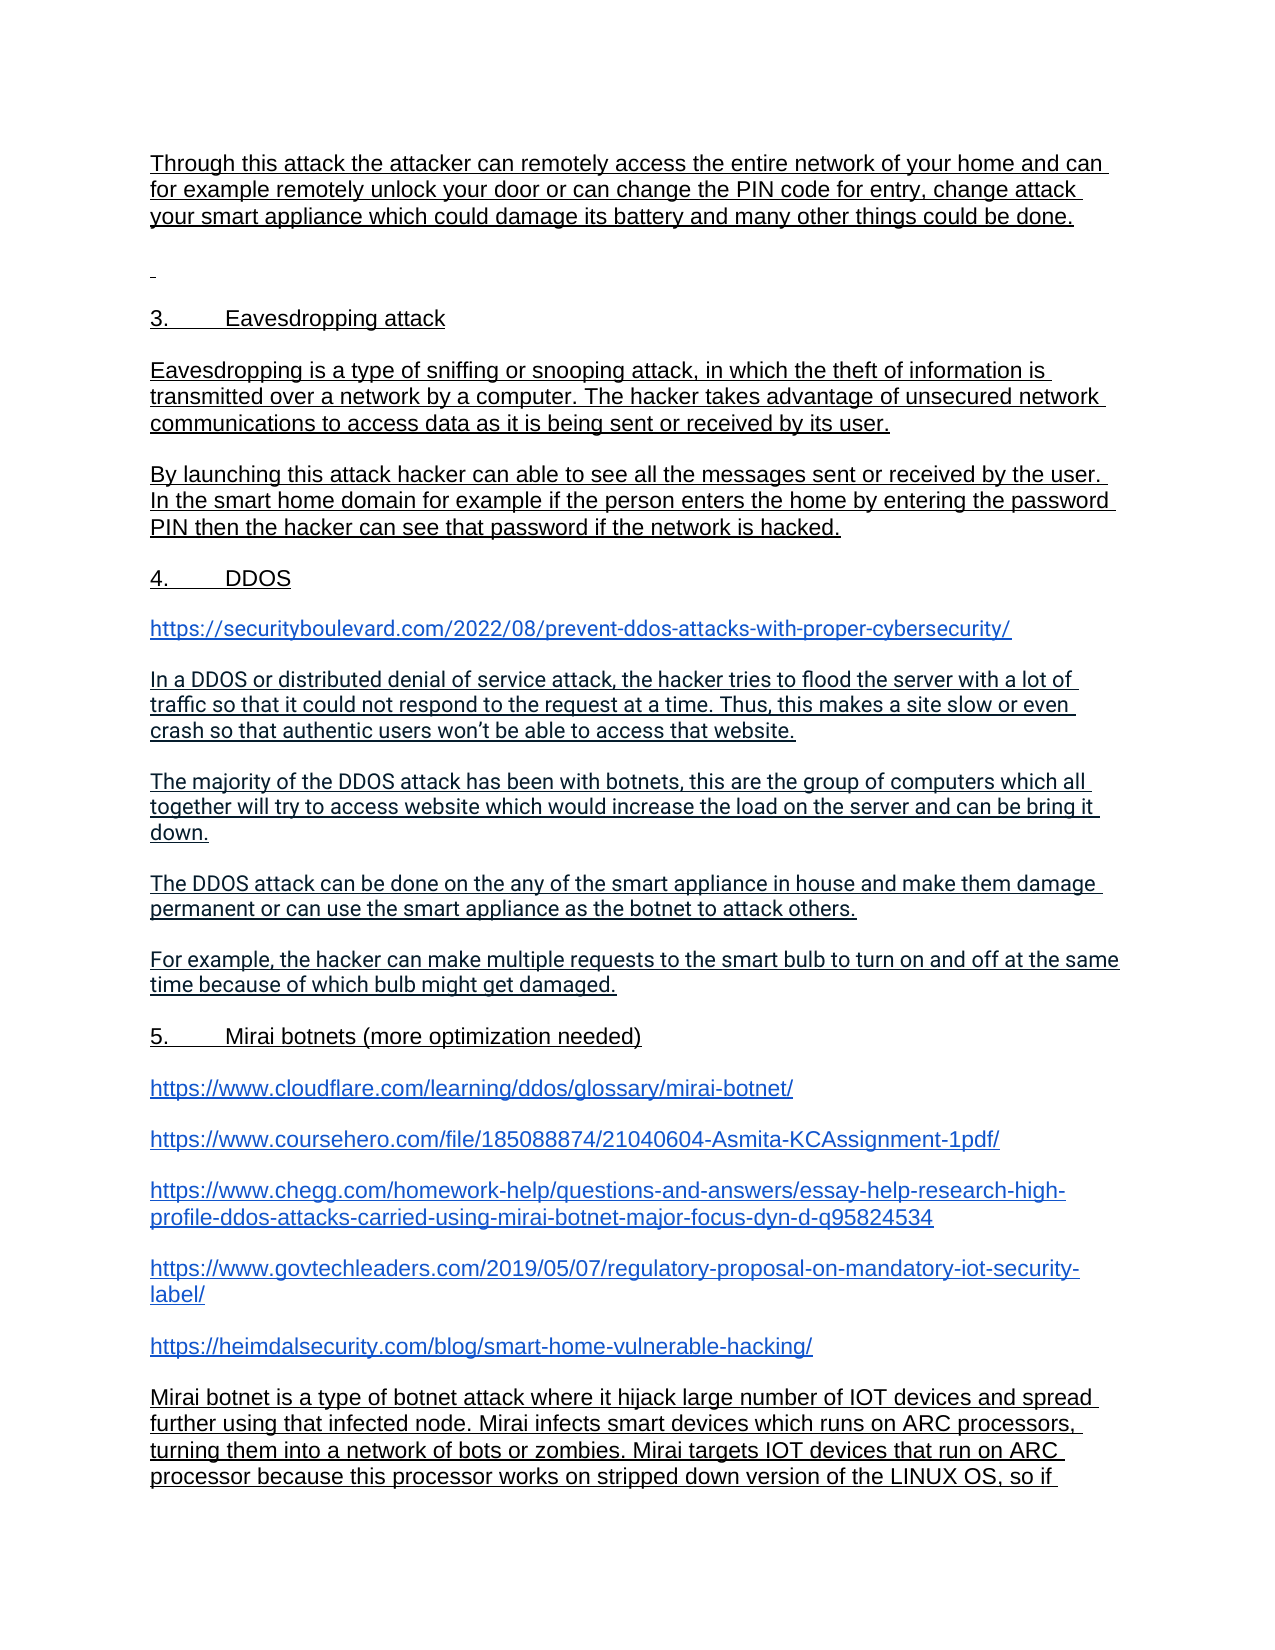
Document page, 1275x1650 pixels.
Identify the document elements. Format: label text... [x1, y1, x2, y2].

text For example, the hacker can make multiple requests to the smart bulb to turn on and off at the same time because of which bulb might get damaged. [150, 947, 1125, 998]
text By launching this attack hacker can able to see all the messages sent or received by the user. In the smart home domain for example if the person enters the home by entering the password PIN then the hacker can see that password if the network is hacked. [150, 461, 1125, 540]
text The majority of the DDOS attack has been with botnets, this are the group of computers which all together will try to access website which would increase the load on the server and can be bring it down. [150, 769, 1125, 846]
text https://heimdalsecurity.com/blog/smart-home-vulnerable-hacking/ [150, 1333, 1125, 1359]
text https://www.chegg.com/homework-help/questions-and-answers/essay-help-research-high-profile-ddos-attacks-carried-using-mirai-botnet-major-focus-dyn-d-q95824534 [150, 1177, 1125, 1230]
text https://www.coursehero.com/file/185088874/21040604-Asmita-KCAssignment-1pdf/ [150, 1126, 1125, 1152]
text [150, 1384, 1125, 1489]
text 4. DDOS [150, 565, 1125, 591]
text 3. Eavesdropping attack [150, 305, 1125, 332]
text Eavesdropping is a type of sniffing or snooping attack, in which the theft of information is transmitted over a network by a computer. The hacker takes advantage of unsecured network communications to access data as it is being sent or received by its user. [150, 357, 1125, 436]
text In a DDOS or distributed denial of service attack, the hacker tries to flood the server with a lot of traffic so that it could not respond to the request at a time. Thus, this makes a site slow or even crash so that authentic users won’t be able to access that website. [150, 667, 1125, 744]
text The DDOS attack can be done on the any of the smart appliance in house and make them damage permanent or can use the smart appliance as the botnet to attack others. [150, 871, 1125, 922]
text Through this attack the attacker can remotely access the entire network of your home and can for example remotely unlock your door or can change the PIN code for entry, change attack your smart appliance which could damage its battery and many other things could be done. [150, 150, 1125, 229]
text https://www.cloudflare.com/learning/ddos/glossary/mirai-botnet/ [150, 1074, 1125, 1101]
text 5. Mirai botnets (more optimization needed) [150, 1023, 1125, 1049]
text https://www.govtechleaders.com/2019/05/07/regulatory-proposal-on-mandatory-iot-security-label/ [150, 1255, 1125, 1308]
text https://securityboulevard.com/2022/08/prevent-ddos-attacks-with-proper-cybersecurity/ [150, 616, 1125, 642]
